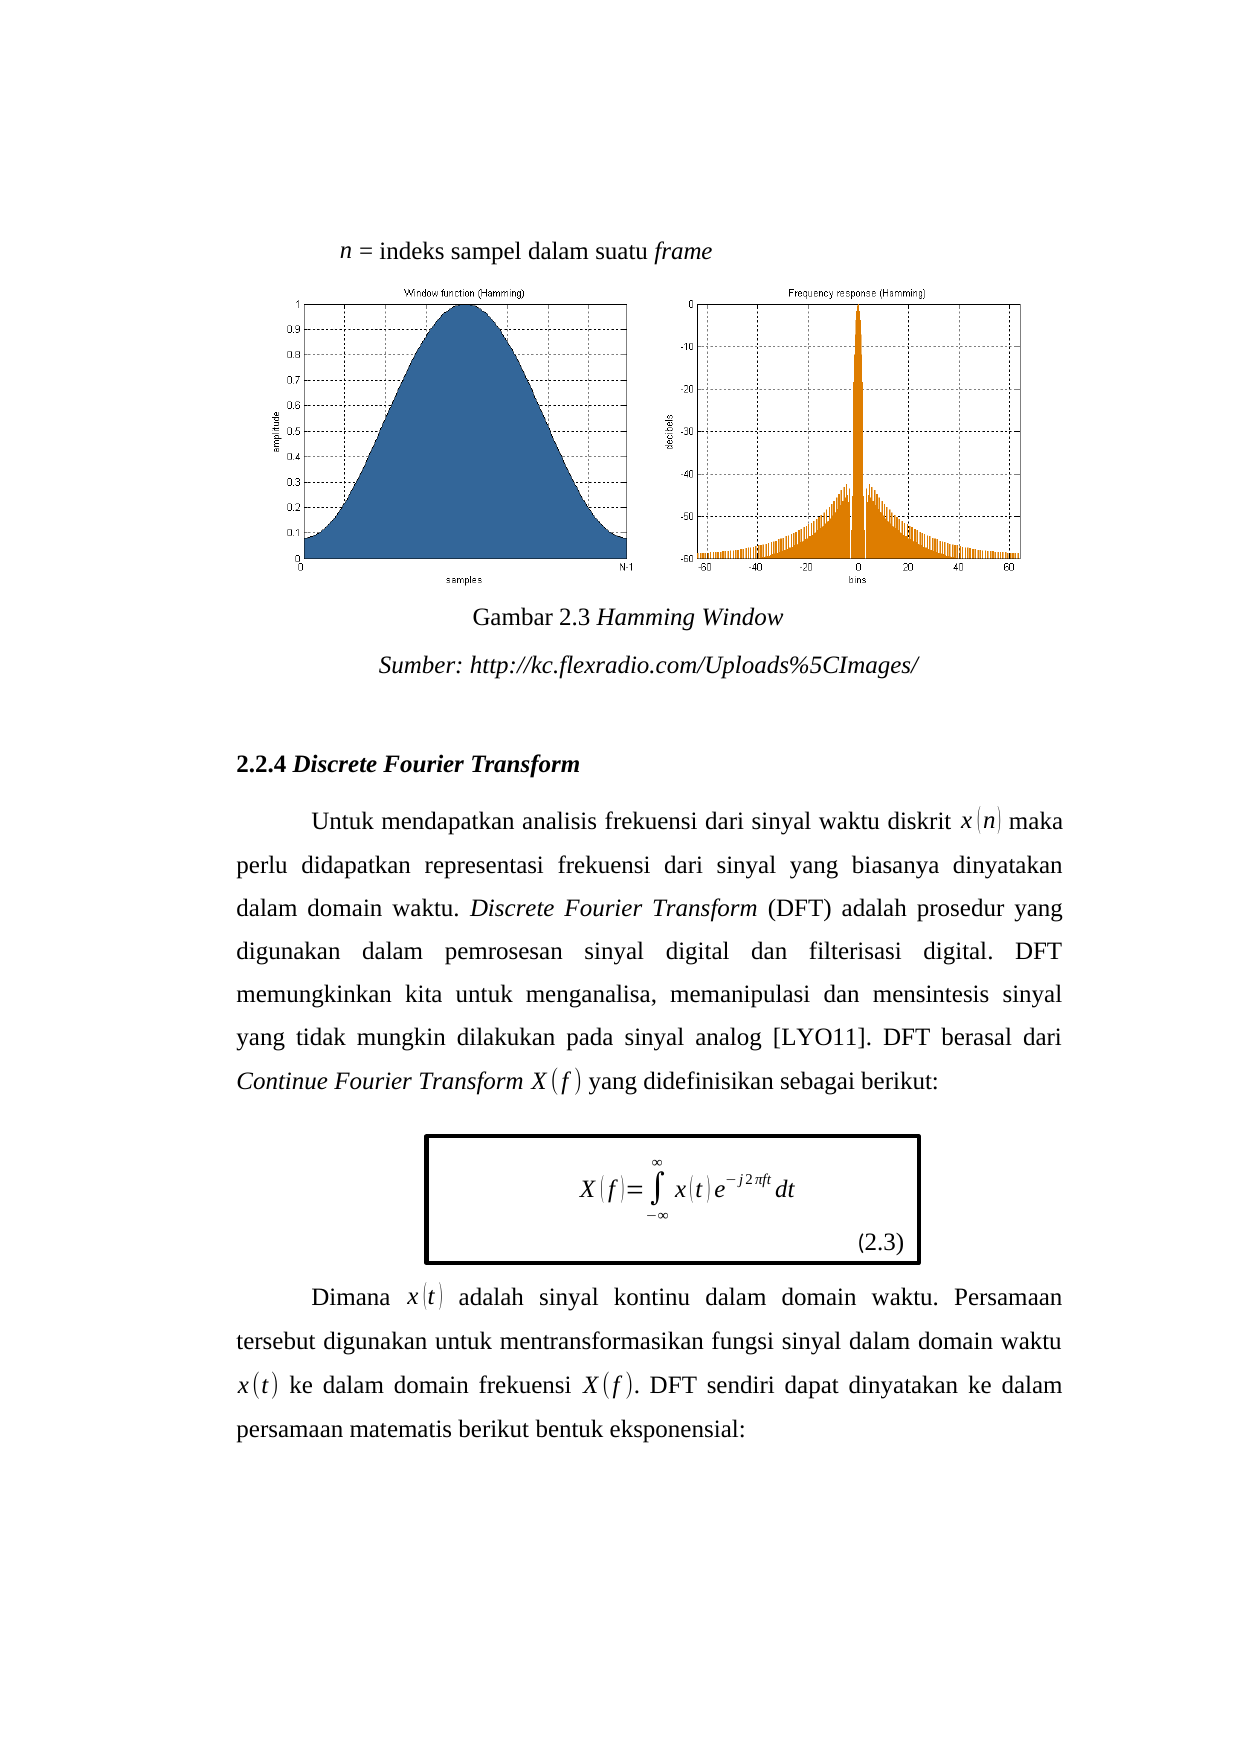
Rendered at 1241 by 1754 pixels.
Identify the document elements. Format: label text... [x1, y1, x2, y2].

text Dimana adalah sinyal kontinu dalam domain waktu. Persamaan tersebut digunakan untuk mentransformasikan fungsi sinyal dalam domain waktu ke dalam domain frekuensi . DFT sendiri dapat dinyatakan ke dalam persamaan matematis berikut bentuk eksponensial: [236, 1281, 1063, 1443]
picture [265, 279, 1035, 591]
text = indeks sampel dalam suatu frame [236, 236, 1063, 265]
text Untuk mendapatkan analisis frekuensi dari sinyal waktu diskrit maka perlu didapatkan representasi frekuensi dari sinyal yang biasanya dinyatakan dalam domain waktu. Discrete Fourier Transform (DFT) adalah prosedur yang digunakan dalam pemrosesan sinyal digital dan filterisasi digital. DFT memungkinkan kita untuk menganalisa, memanipulasi dan mensintesis sinyal yang tidak mungkin dilakukan pada sinyal analog [LYO11]. DFT berasal dari Continue Fourier Transform yang didefinisikan sebagai berikut: [236, 805, 1063, 1096]
text 2.2.4 Discrete Fourier Transform [236, 749, 1063, 778]
